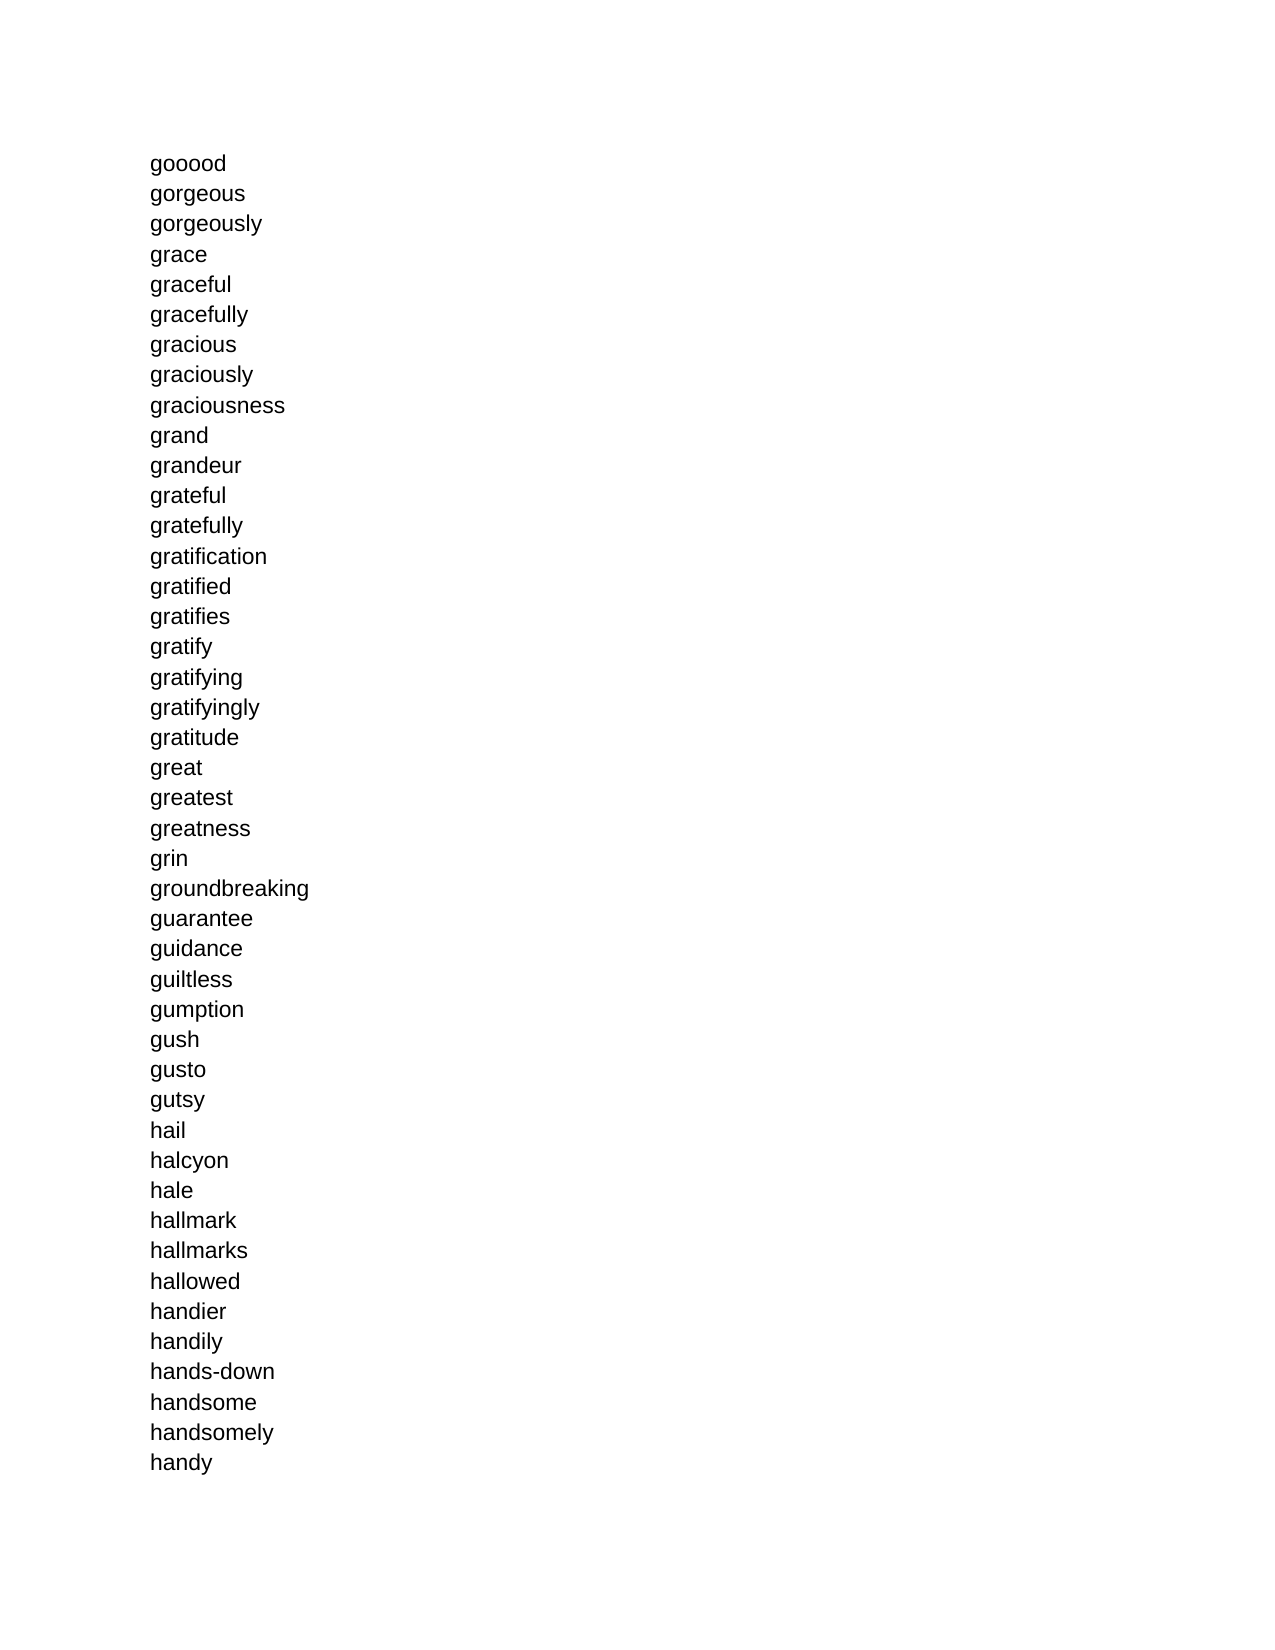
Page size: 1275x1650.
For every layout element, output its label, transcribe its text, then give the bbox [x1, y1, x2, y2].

text gratification [150, 543, 1125, 569]
text halcyon [150, 1147, 1125, 1173]
text grin [150, 845, 1125, 871]
text handy [150, 1449, 1125, 1475]
text grateful [150, 482, 1125, 509]
text guarantee [150, 905, 1125, 932]
text gorgeously [150, 210, 1125, 237]
text gratifies [150, 603, 1125, 629]
text hands-down [150, 1358, 1125, 1385]
text handsome [150, 1388, 1125, 1415]
text graciousness [150, 392, 1125, 418]
text graceful [150, 271, 1125, 297]
text greatest [150, 784, 1125, 811]
text grandeur [150, 452, 1125, 478]
text handier [150, 1298, 1125, 1324]
text hail [150, 1117, 1125, 1143]
text gutsy [150, 1086, 1125, 1113]
text gusto [150, 1056, 1125, 1083]
text handsomely [150, 1419, 1125, 1445]
text gooood [150, 150, 1125, 176]
text gratefully [150, 512, 1125, 539]
text gush [150, 1026, 1125, 1052]
text hallmarks [150, 1237, 1125, 1264]
text gracious [150, 331, 1125, 358]
text gumption [150, 996, 1125, 1022]
text hale [150, 1177, 1125, 1203]
text gratitude [150, 724, 1125, 750]
text gorgeous [150, 180, 1125, 207]
text great [150, 754, 1125, 781]
text guiltless [150, 966, 1125, 992]
text grand [150, 422, 1125, 448]
text greatness [150, 814, 1125, 841]
text gratifyingly [150, 694, 1125, 720]
text hallowed [150, 1268, 1125, 1294]
text gratifying [150, 663, 1125, 690]
text gratify [150, 633, 1125, 660]
text hallmark [150, 1207, 1125, 1234]
text grace [150, 241, 1125, 267]
text handily [150, 1328, 1125, 1354]
text groundbreaking [150, 875, 1125, 901]
text graciously [150, 361, 1125, 388]
text gracefully [150, 301, 1125, 327]
text guidance [150, 935, 1125, 962]
text gratified [150, 573, 1125, 599]
